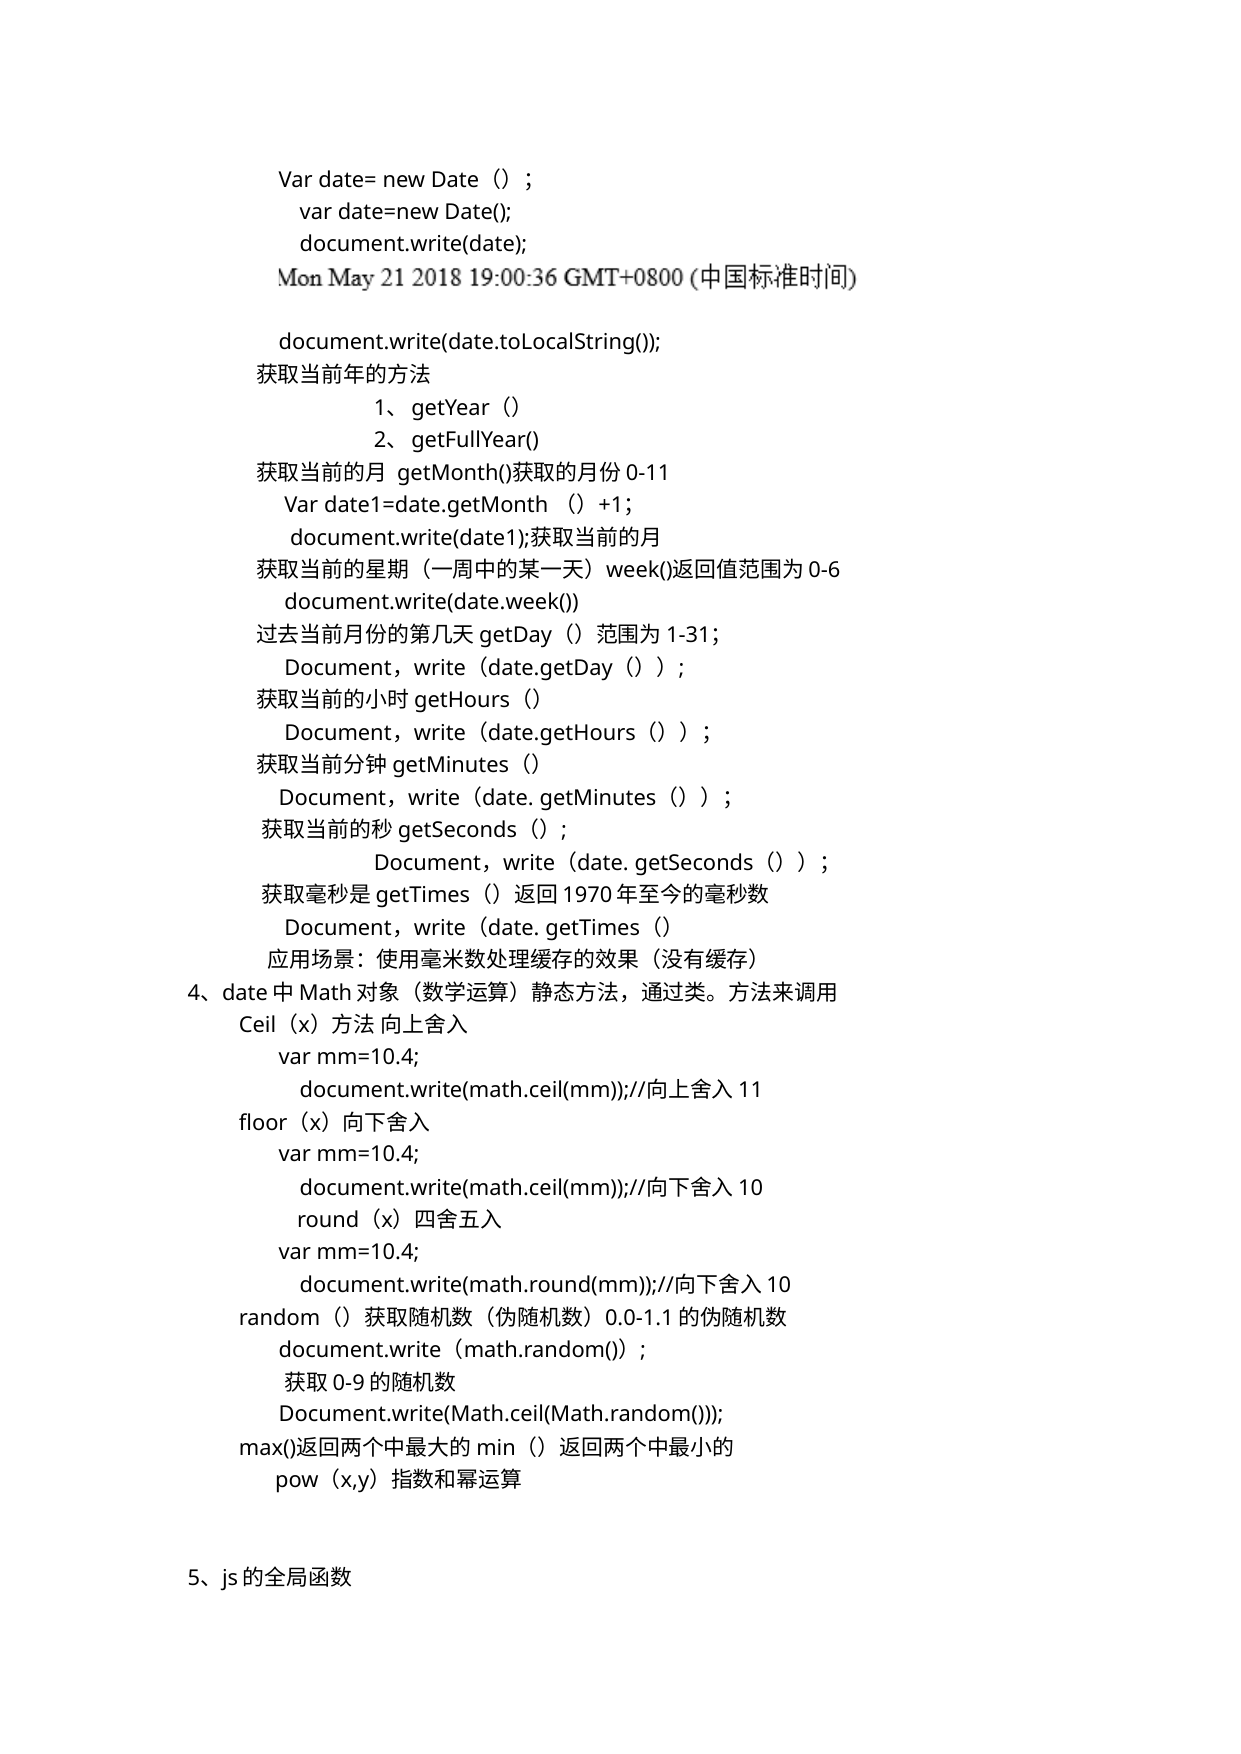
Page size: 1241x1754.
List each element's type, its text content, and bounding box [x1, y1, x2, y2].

text 获取当前年的方法 [187, 357, 1053, 389]
list getYear（） [373, 389, 1053, 422]
text 获取0-9的随机数 [187, 1364, 1053, 1397]
text round（x）四舍五入 [187, 1202, 1053, 1234]
text document.write(date.toLocalString()); [187, 324, 1053, 357]
text 5、js的全局函数 [187, 1559, 1053, 1592]
text 应用场景：使用毫米数处理缓存的效果（没有缓存） [187, 942, 1053, 974]
text Document，write（date.getDay（））; [187, 649, 1053, 682]
text document.write(date); [187, 227, 1053, 259]
text 获取毫秒是getTimes（）返回1970年至今的毫秒数 [187, 877, 1053, 909]
text document.write(date.week()) [187, 584, 1053, 617]
text floor（x）向下舍入 [187, 1104, 1053, 1137]
text max()返回两个中最大的 min（）返回两个中最小的 [187, 1429, 1053, 1462]
text document.write（math.random()）; [187, 1332, 1053, 1364]
text Document，write（date. getSeconds（））； [187, 844, 1053, 877]
picture [278, 259, 876, 302]
text document.write(math.ceil(mm));//向下舍入10 [187, 1169, 1053, 1202]
text document.write(math.ceil(mm));//向上舍入11 [187, 1072, 1053, 1104]
text var mm=10.4; [187, 1039, 1053, 1072]
text document.write(math.round(mm));//向下舍入10 [187, 1267, 1053, 1299]
text Document，write（date. getMinutes（））； [187, 779, 1053, 812]
list getFullYear() [373, 422, 1053, 454]
text Var date= new Date（）； [187, 162, 1053, 194]
text 获取当前分钟 getMinutes（） [187, 747, 1053, 779]
text document.write(date1);获取当前的月 [187, 519, 1053, 552]
text var mm=10.4; [187, 1234, 1053, 1267]
text Document.write(Math.ceil(Math.random())); [187, 1397, 1053, 1429]
text var date=new Date(); [187, 194, 1053, 227]
text Document，write（date.getHours（））； [187, 714, 1053, 747]
text 获取当前的秒 getSeconds（）; [187, 812, 1053, 844]
text 获取当前的月 getMonth()获取的月份0-11 [187, 454, 1053, 487]
text Var date1=date.getMonth （）+1； [187, 487, 1053, 519]
text random（）获取随机数（伪随机数）0.0-1.1的伪随机数 [187, 1299, 1053, 1332]
text var mm=10.4; [187, 1137, 1053, 1169]
text 获取当前的星期（一周中的某一天）week()返回值范围为0-6 [187, 552, 1053, 584]
text 4、date中Math对象（数学运算）静态方法，通过类。方法来调用 [187, 974, 1053, 1007]
text Ceil（x）方法 向上舍入 [187, 1007, 1053, 1039]
text Document，write（date. getTimes（） [187, 909, 1053, 942]
text pow（x,y）指数和幂运算 [187, 1462, 1053, 1494]
text 过去当前月份的第几天getDay（）范围为1-31； [187, 617, 1053, 649]
text 获取当前的小时 getHours（） [187, 682, 1053, 714]
